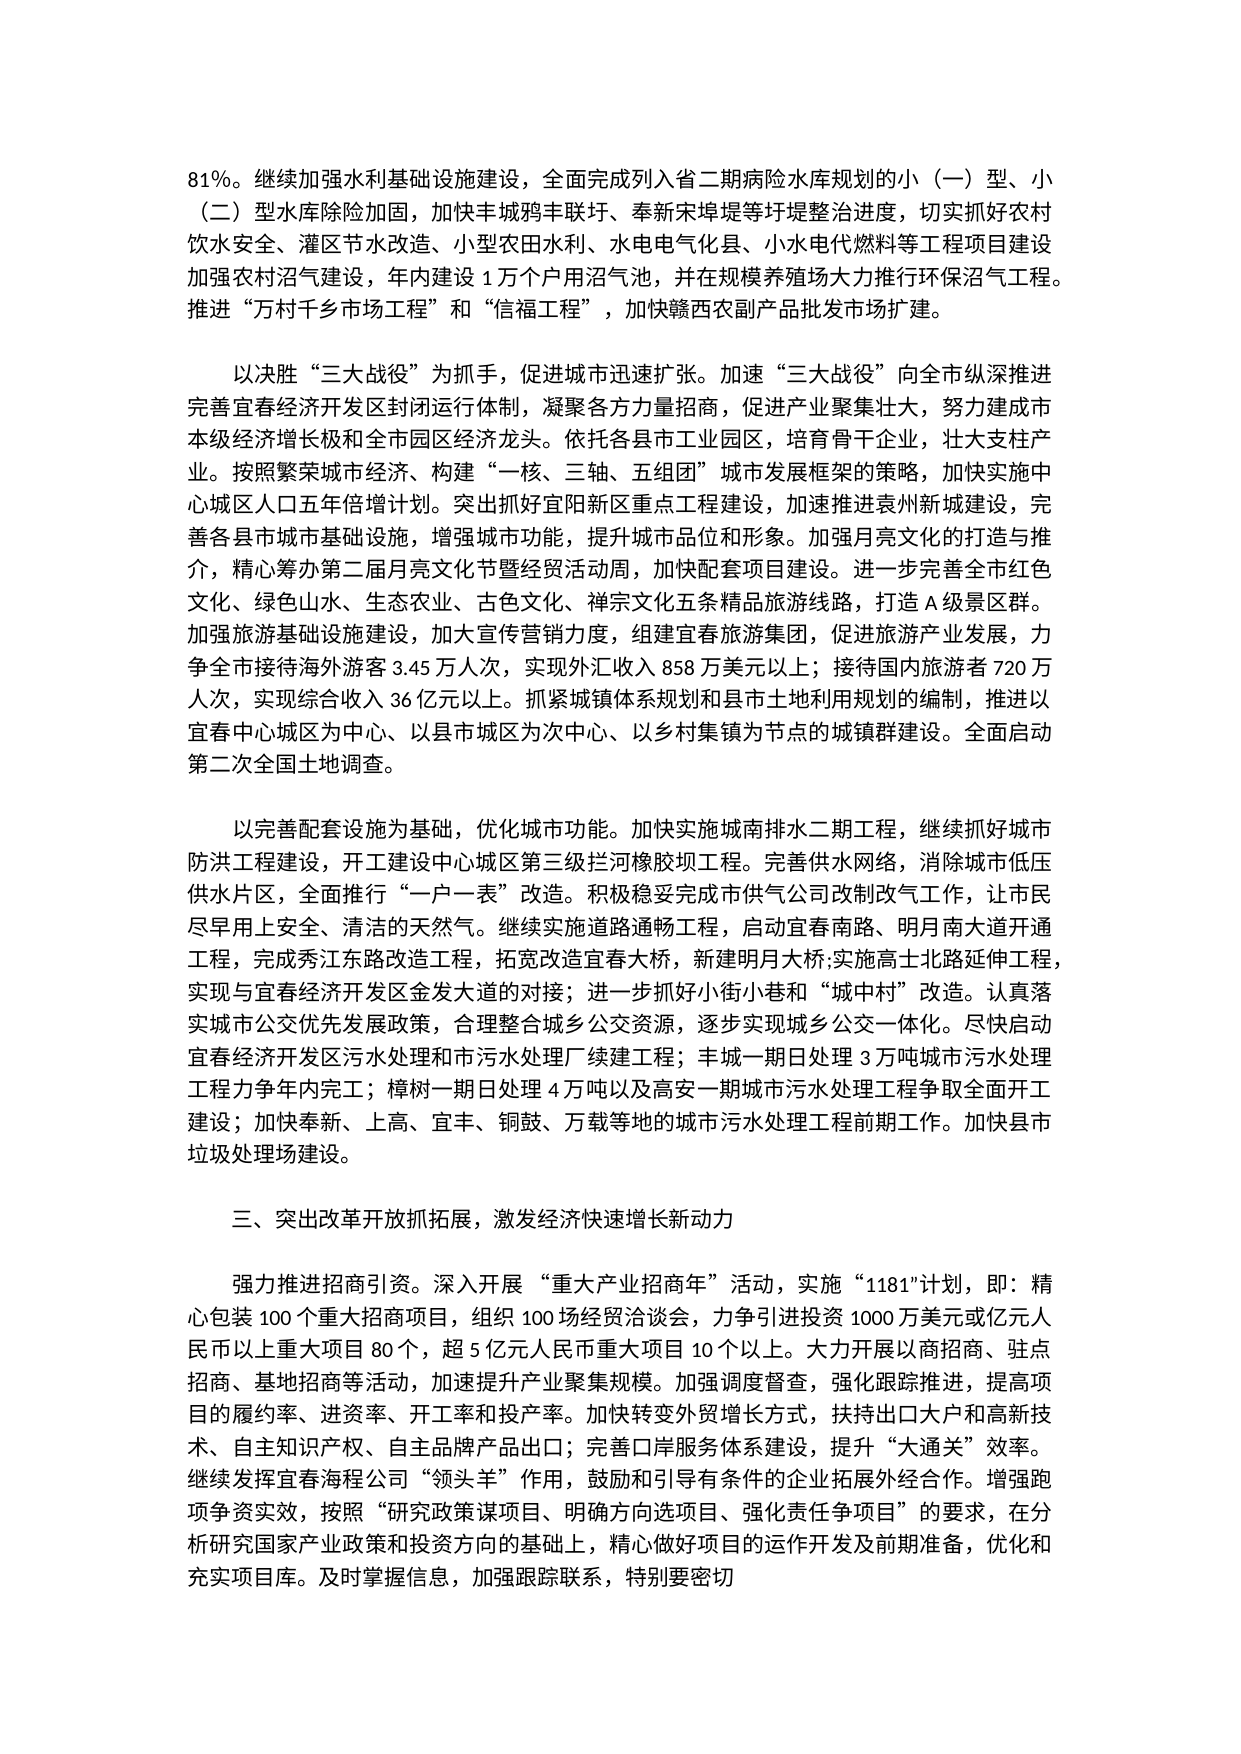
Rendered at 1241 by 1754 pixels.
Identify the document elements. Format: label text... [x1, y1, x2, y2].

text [187, 162, 1053, 324]
text 以决胜“三大战役”为抓手，促进城市迅速扩张。加速“三大战役”向全市纵深推进。完善宜春经济开发区封闭运行体制，凝聚各方力量招商，促进产业聚集壮大，努力建成市本级经济增长极和全市园区经济龙头。依托各县市工业园区，培育骨干企业，壮大支柱产业。按照繁荣城市经济、构建“一核、三轴、五组团”城市发展框架的策略，加快实施中心城区人口五年倍增计划。突出抓好宜阳新区重点工程建设，加速推进袁州新城建设，完善各县市城市基础设施，增强城市功能，提升城市品位和形象。加强月亮文化的打造与推介，精心筹办第二届月亮文化节暨经贸活动周，加快配套项目建设。进一步完善全市红色文化、绿色山水、生态农业、古色文化、禅宗文化五条精品旅游线路，打造A级景区群。加强旅游基础设施建设，加大宣传营销力度，组建宜春旅游集团，促进旅游产业发展，力争全市接待海外游客3.45万人次，实现外汇收入858万美元以上；接待国内旅游者720万人次，实现综合收入36亿元以上。抓紧城镇体系规划和县市土地利用规划的编制，推进以宜春中心城区为中心、以县市城区为次中心、以乡村集镇为节点的城镇群建设。全面启动第二次全国土地调查。 [187, 357, 1053, 779]
text 以完善配套设施为基础，优化城市功能。加快实施城南排水二期工程，继续抓好城市防洪工程建设，开工建设中心城区第三级拦河橡胶坝工程。完善供水网络，消除城市低压供水片区，全面推行“一户一表”改造。积极稳妥完成市供气公司改制改气工作，让市民尽早用上安全、清洁的天然气。继续实施道路通畅工程，启动宜春南路、明月南大道开通工程，完成秀江东路改造工程，拓宽改造宜春大桥，新建明月大桥;实施高士北路延伸工程，实现与宜春经济开发区金发大道的对接；进一步抓好小街小巷和“城中村”改造。认真落实城市公交优先发展政策，合理整合城乡公交资源，逐步实现城乡公交一体化。尽快启动宜春经济开发区污水处理和市污水处理厂续建工程；丰城一期日处理3万吨城市污水处理工程力争年内完工；樟树一期日处理4万吨以及高安一期城市污水处理工程争取全面开工建设；加快奉新、上高、宜丰、铜鼓、万载等地的城市污水处理工程前期工作。加快县市垃圾处理场建设。 [187, 812, 1053, 1169]
text 强力推进招商引资。深入开展 “重大产业招商年”活动，实施“1181”计划，即：精心包装100个重大招商项目，组织100场经贸洽谈会，力争引进投资1000万美元或亿元人民币以上重大项目80个，超5亿元人民币重大项目10个以上。大力开展以商招商、驻点招商、基地招商等活动，加速提升产业聚集规模。加强调度督查，强化跟踪推进，提高项目的履约率、进资率、开工率和投产率。加快转变外贸增长方式，扶持出口大户和高新技术、自主知识产权、自主品牌产品出口；完善口岸服务体系建设，提升“大通关”效率。继续发挥宜春海程公司“领头羊”作用，鼓励和引导有条件的企业拓展外经合作。增强跑项争资实效，按照“研究政策谋项目、明确方向选项目、强化责任争项目”的要求，在分析研究国家产业政策和投资方向的基础上，精心做好项目的运作开发及前期准备，优化和充实项目库。及时掌握信息，加强跟踪联系，特别要密切 [187, 1267, 1053, 1592]
text 三、突出改革开放抓拓展，激发经济快速增长新动力 [187, 1202, 1053, 1234]
